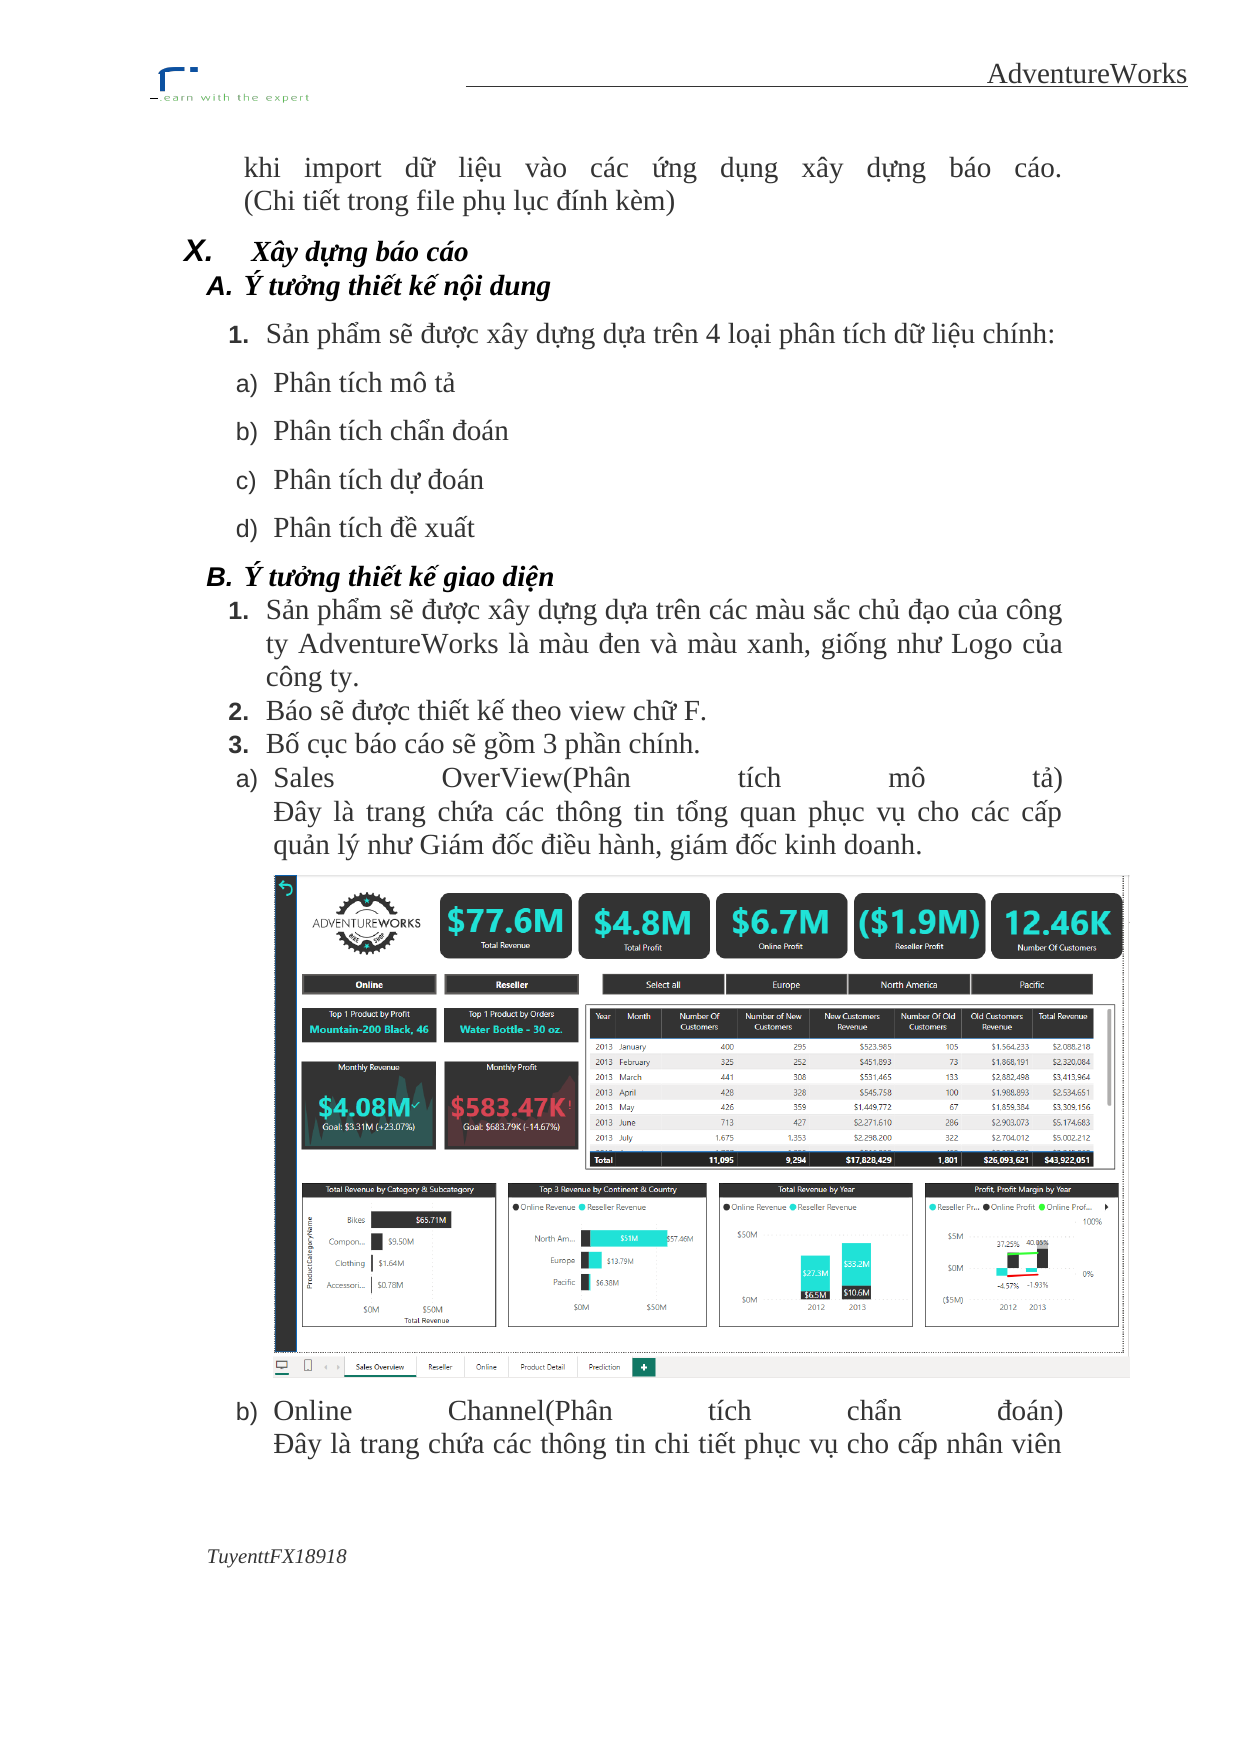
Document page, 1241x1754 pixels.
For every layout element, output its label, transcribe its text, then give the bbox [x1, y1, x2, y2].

list Phân tích mô tả [236, 365, 1064, 398]
picture [273, 875, 1130, 1378]
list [206, 150, 1064, 217]
subtitle Xây dựng báo cáo [213, 232, 1064, 268]
list Báo sẽ được thiết kế theo view chữ F. [228, 693, 1064, 727]
list Sales OverView(Phân tích mô tả) Đây là trang chứa các thông tin tổng quan phục vụ cho các cấp quản lý như Giám đốc điều hành, giám đốc kinh doanh. [236, 760, 1064, 861]
list Phân tích dự đoán [236, 462, 1064, 495]
subtitle Ý tưởng thiết kế nội dung [206, 268, 1064, 301]
list Sản phẩm sẽ được xây dựng dựa trên 4 loại phân tích dữ liệu chính: [228, 316, 1064, 350]
subtitle Ý tưởng thiết kế giao diện [206, 559, 1064, 592]
picture [150, 56, 365, 107]
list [236, 1393, 1064, 1460]
list Phân tích chẩn đoán [236, 413, 1064, 447]
list Sản phẩm sẽ được xây dựng dựa trên các màu sắc chủ đạo của công ty AdventureWorks là màu đen và màu xanh, giống như Logo của công ty. [228, 592, 1064, 693]
list Bố cục báo cáo sẽ gồm 3 phần chính. [228, 727, 1064, 760]
list Phân tích đề xuất [236, 510, 1064, 544]
